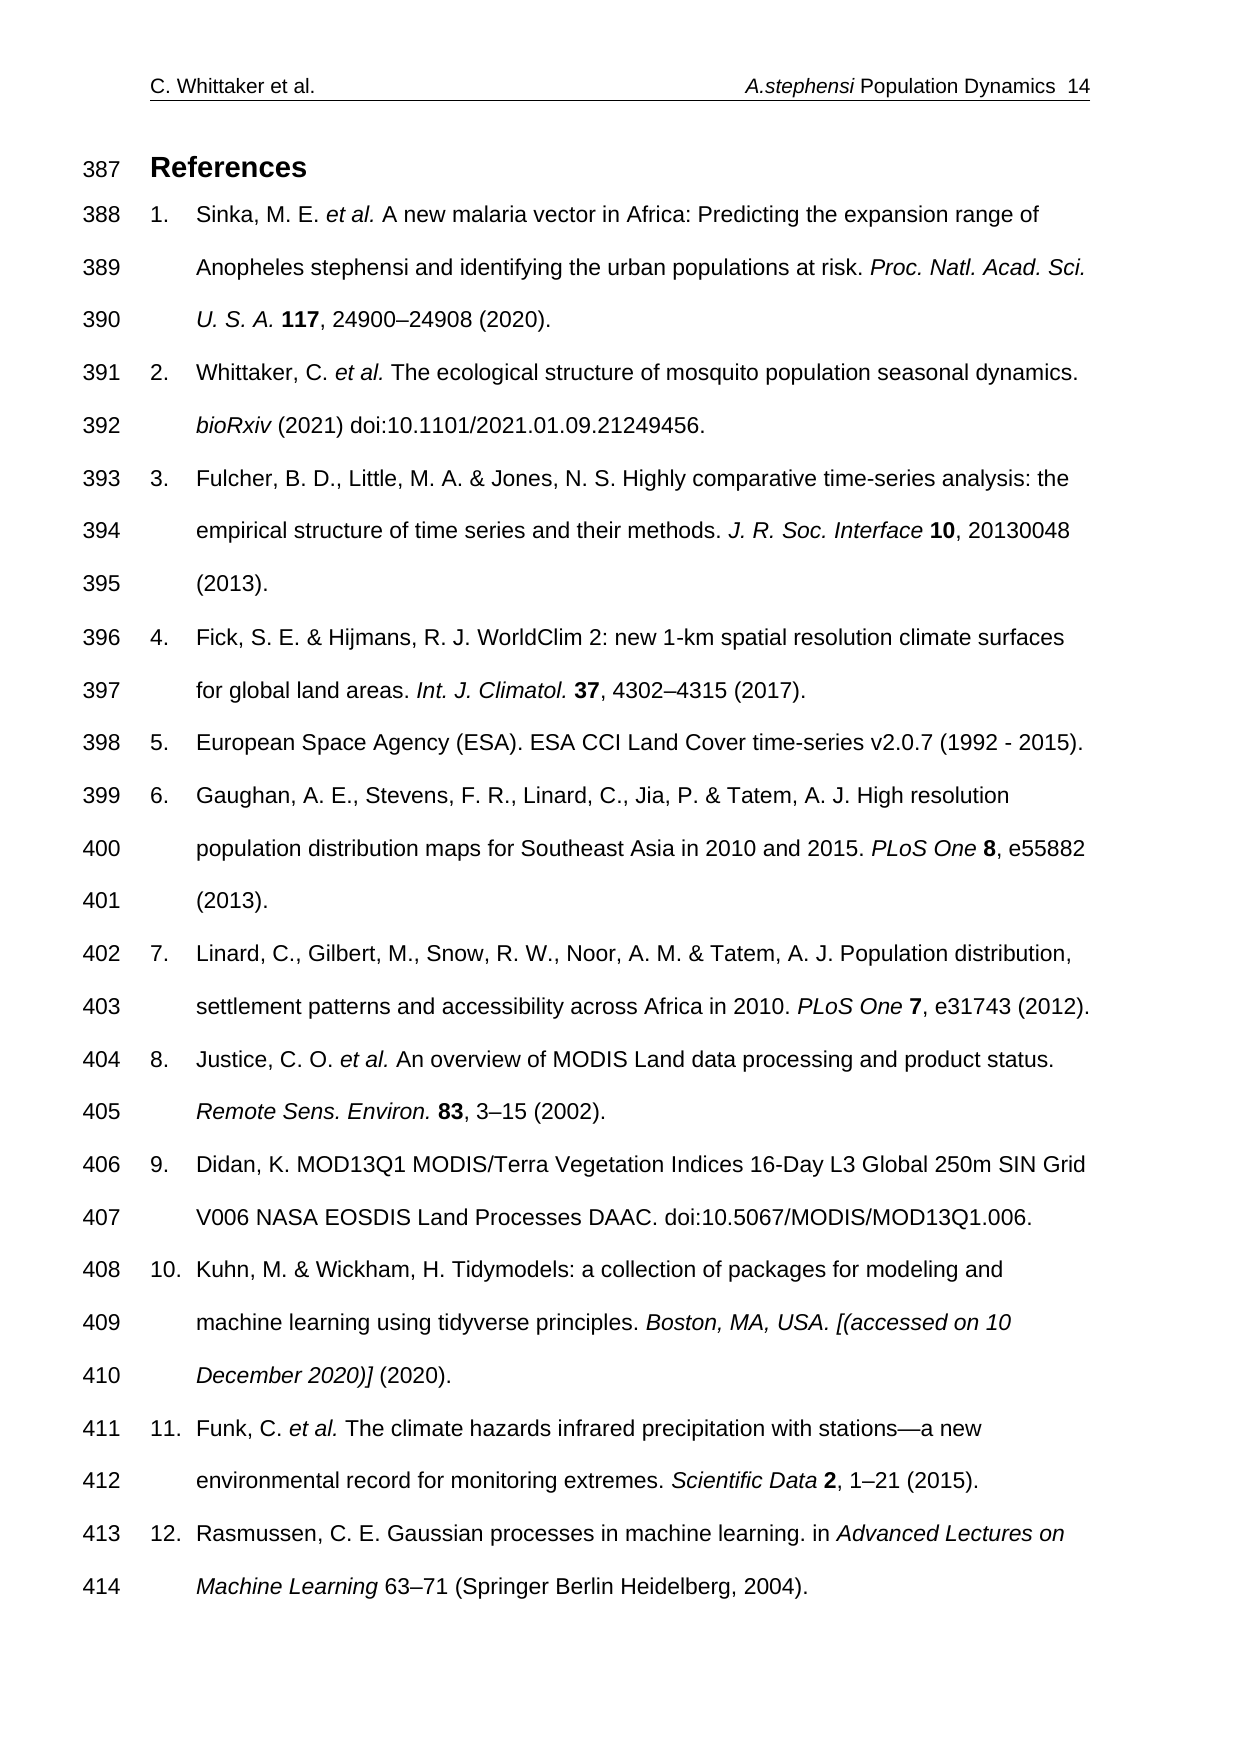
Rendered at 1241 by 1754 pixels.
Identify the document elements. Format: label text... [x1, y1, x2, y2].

text 5. European Space Agency (ESA). ESA CCI Land Cover time-series v2.0.7 (1992 - 2015). [150, 729, 1090, 756]
text 2. Whittaker, C. et al. The ecological structure of mosquito population seasonal dynamics. bioRxiv (2021) doi:10.1101/2021.01.09.21249456. [150, 359, 1090, 438]
text 11. Funk, C. et al. The climate hazards infrared precipitation with stations—a new environmental record for monitoring extremes. Scientific Data 2, 1–21 (2015). [150, 1414, 1090, 1494]
text 3. Fulcher, B. D., Little, M. A. & Jones, N. S. Highly comparative time-series analysis: the empirical structure of time series and their methods. J. R. Soc. Interface 10, 20130048 (2013). [150, 464, 1090, 596]
text 6. Gaughan, A. E., Stevens, F. R., Linard, C., Jia, P. & Tatem, A. J. High resolution population distribution maps for Southeast Asia in 2010 and 2015. PLoS One 8, e55882 (2013). [150, 782, 1090, 914]
text 7. Linard, C., Gilbert, M., Snow, R. W., Noor, A. M. & Tatem, A. J. Population distribution, settlement patterns and accessibility across Africa in 2010. PLoS One 7, e31743 (2012). [150, 940, 1090, 1019]
text 9. Didan, K. MOD13Q1 MODIS/Terra Vegetation Indices 16-Day L3 Global 250m SIN Grid V006 NASA EOSDIS Land Processes DAAC. doi:10.5067/MODIS/MOD13Q1.006. [150, 1151, 1090, 1230]
text 10. Kuhn, M. & Wickham, H. Tidymodels: a collection of packages for modeling and machine learning using tidyverse principles. Boston, MA, USA. [(accessed on 10 December 2020)] (2020). [150, 1256, 1090, 1388]
text 8. Justice, C. O. et al. An overview of MODIS Land data processing and product status. Remote Sens. Environ. 83, 3–15 (2002). [150, 1046, 1090, 1125]
text References [150, 150, 1090, 183]
text 4. Fick, S. E. & Hijmans, R. J. WorldClim 2: new 1‐km spatial resolution climate surfaces for global land areas. Int. J. Climatol. 37, 4302–4315 (2017). [150, 623, 1090, 703]
text 1. Sinka, M. E. et al. A new malaria vector in Africa: Predicting the expansion range of Anopheles stephensi and identifying the urban populations at risk. Proc. Natl. Acad. Sci. U. S. A. 117, 24900–24908 (2020). [150, 201, 1090, 333]
text 12. Rasmussen, C. E. Gaussian processes in machine learning. in Advanced Lectures on Machine Learning 63–71 (Springer Berlin Heidelberg, 2004). [150, 1520, 1090, 1599]
